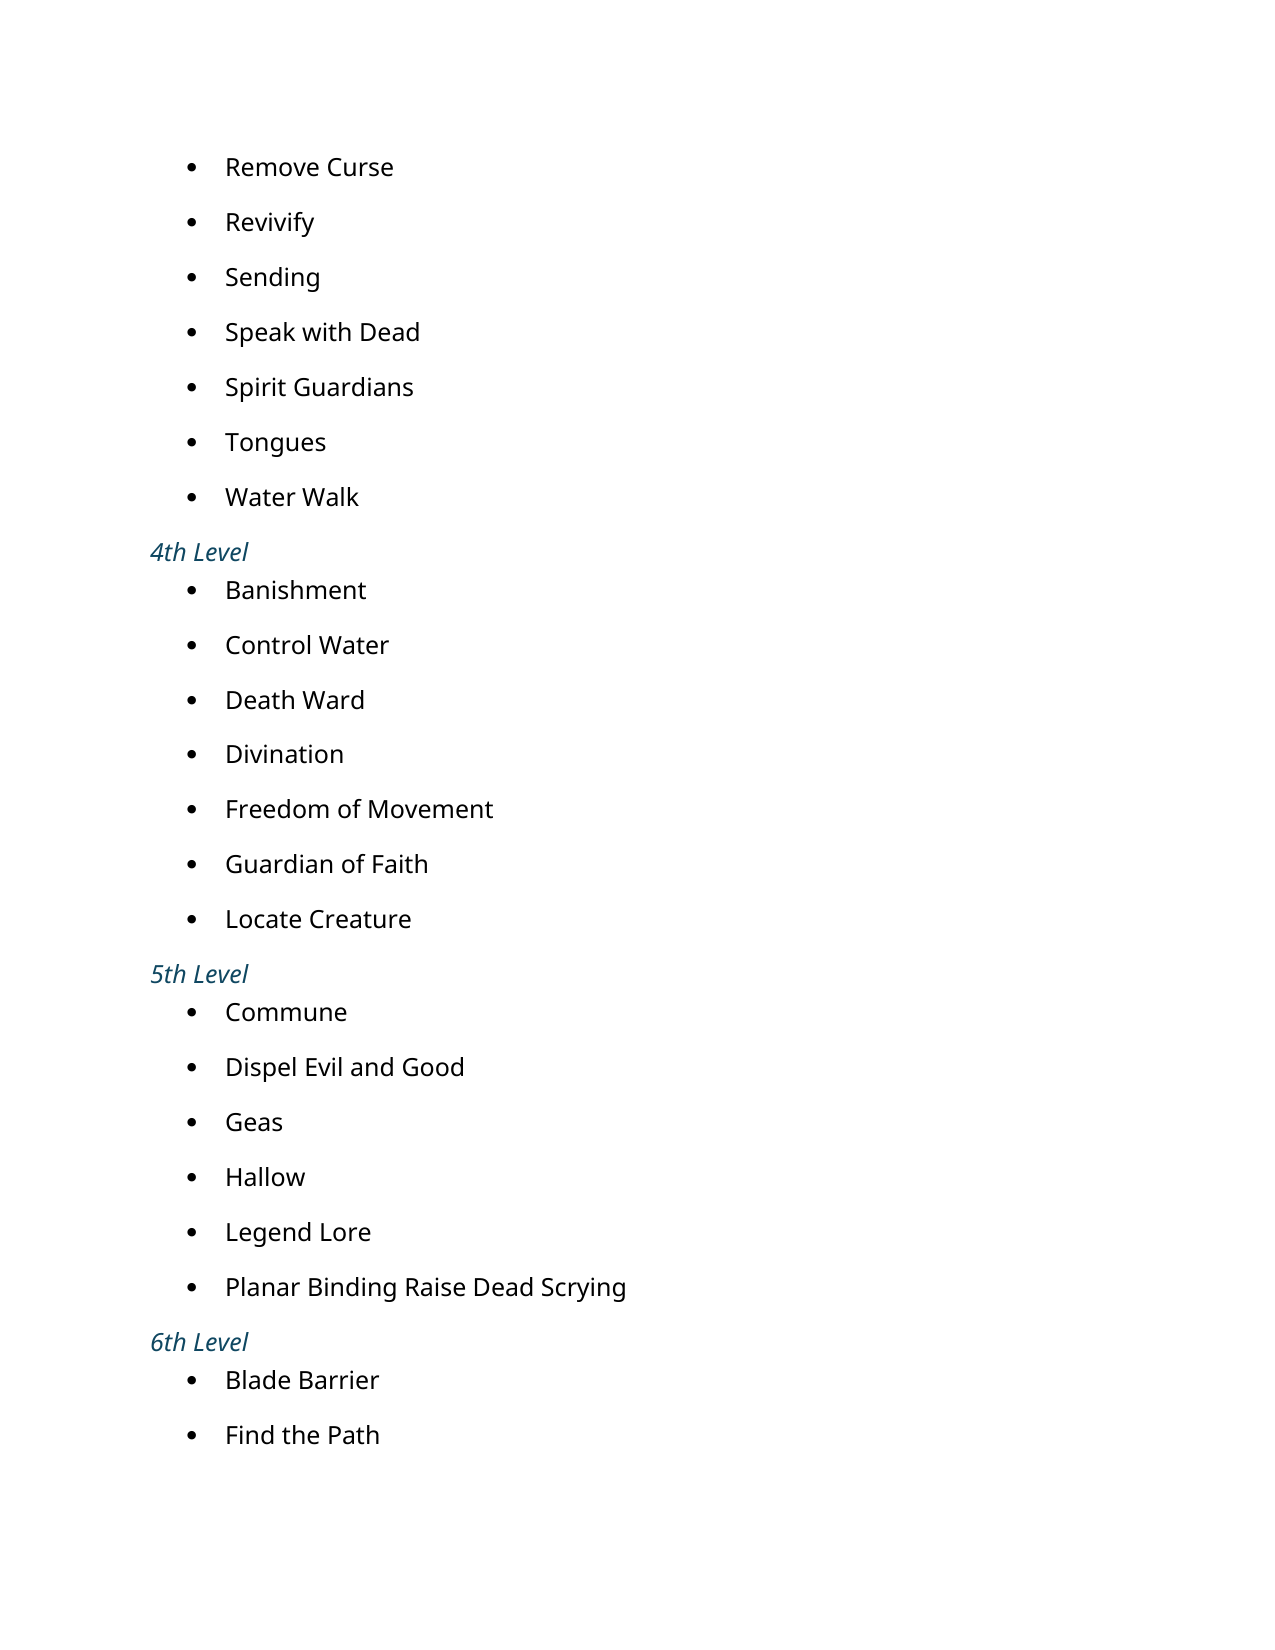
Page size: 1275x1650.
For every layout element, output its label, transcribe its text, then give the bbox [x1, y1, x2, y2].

subtitle 5th Level [150, 957, 1125, 991]
list Remove Curse [187, 150, 1125, 184]
list Commune [187, 995, 1125, 1029]
list Banishment [187, 572, 1125, 607]
list Legend Lore [187, 1214, 1125, 1249]
list Control Water [187, 627, 1125, 661]
list Blade Barrier [187, 1363, 1125, 1397]
list Locate Creature [187, 902, 1125, 936]
list Spirit Guardians [187, 369, 1125, 404]
list Planar Binding Raise Dead Scrying [187, 1269, 1125, 1303]
list Water Walk [187, 479, 1125, 513]
list Tongues [187, 424, 1125, 458]
list Guardian of Faith [187, 847, 1125, 881]
list Revivify [187, 205, 1125, 239]
list Sending [187, 260, 1125, 294]
list Death Ward [187, 682, 1125, 716]
list Speak with Dead [187, 315, 1125, 349]
list Find the Path [187, 1417, 1125, 1452]
list Geas [187, 1105, 1125, 1139]
subtitle 6th Level [150, 1324, 1125, 1358]
list Divination [187, 737, 1125, 771]
list Hallow [187, 1160, 1125, 1194]
list Freedom of Movement [187, 792, 1125, 826]
list Dispel Evil and Good [187, 1050, 1125, 1084]
subtitle 4th Level [150, 534, 1125, 568]
